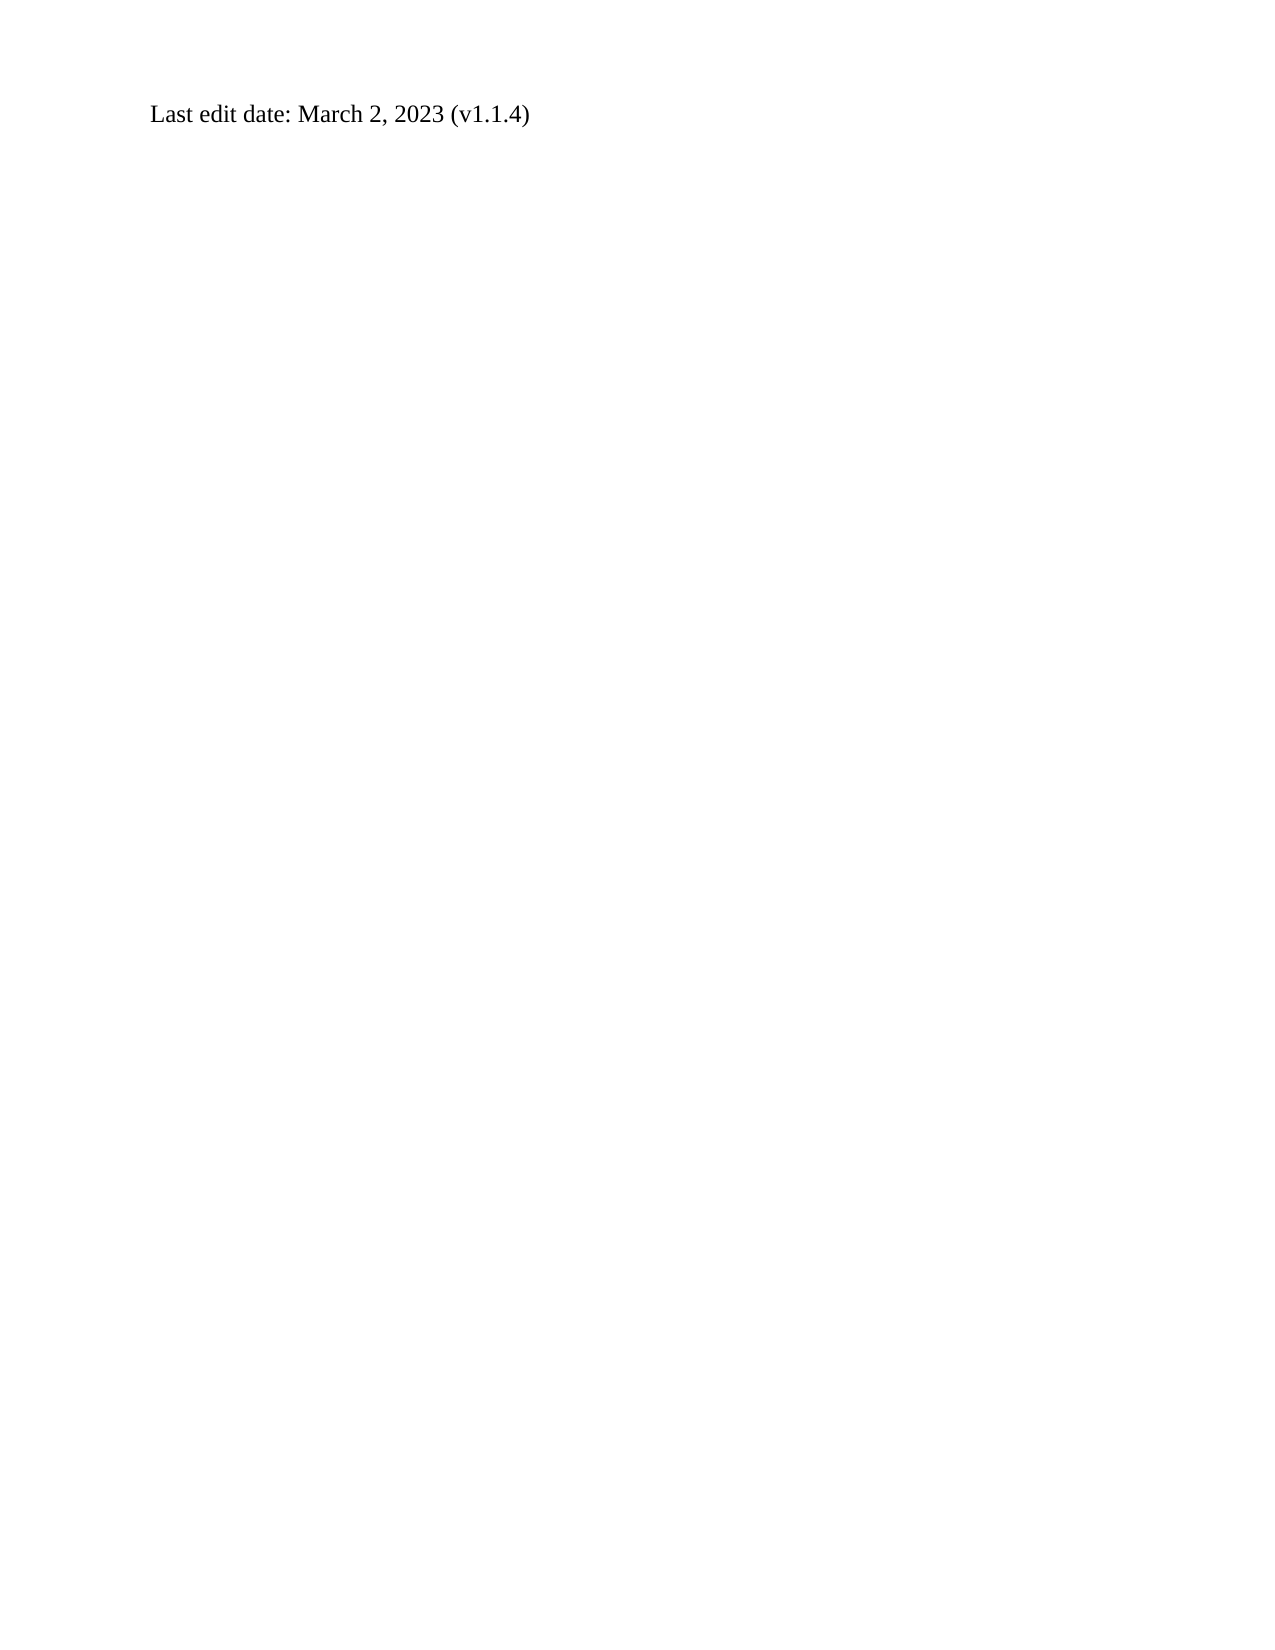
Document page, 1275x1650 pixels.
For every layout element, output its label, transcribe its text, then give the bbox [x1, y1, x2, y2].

text Last edit date: March 2, 2023 (v1.1.4) [150, 99, 1125, 127]
